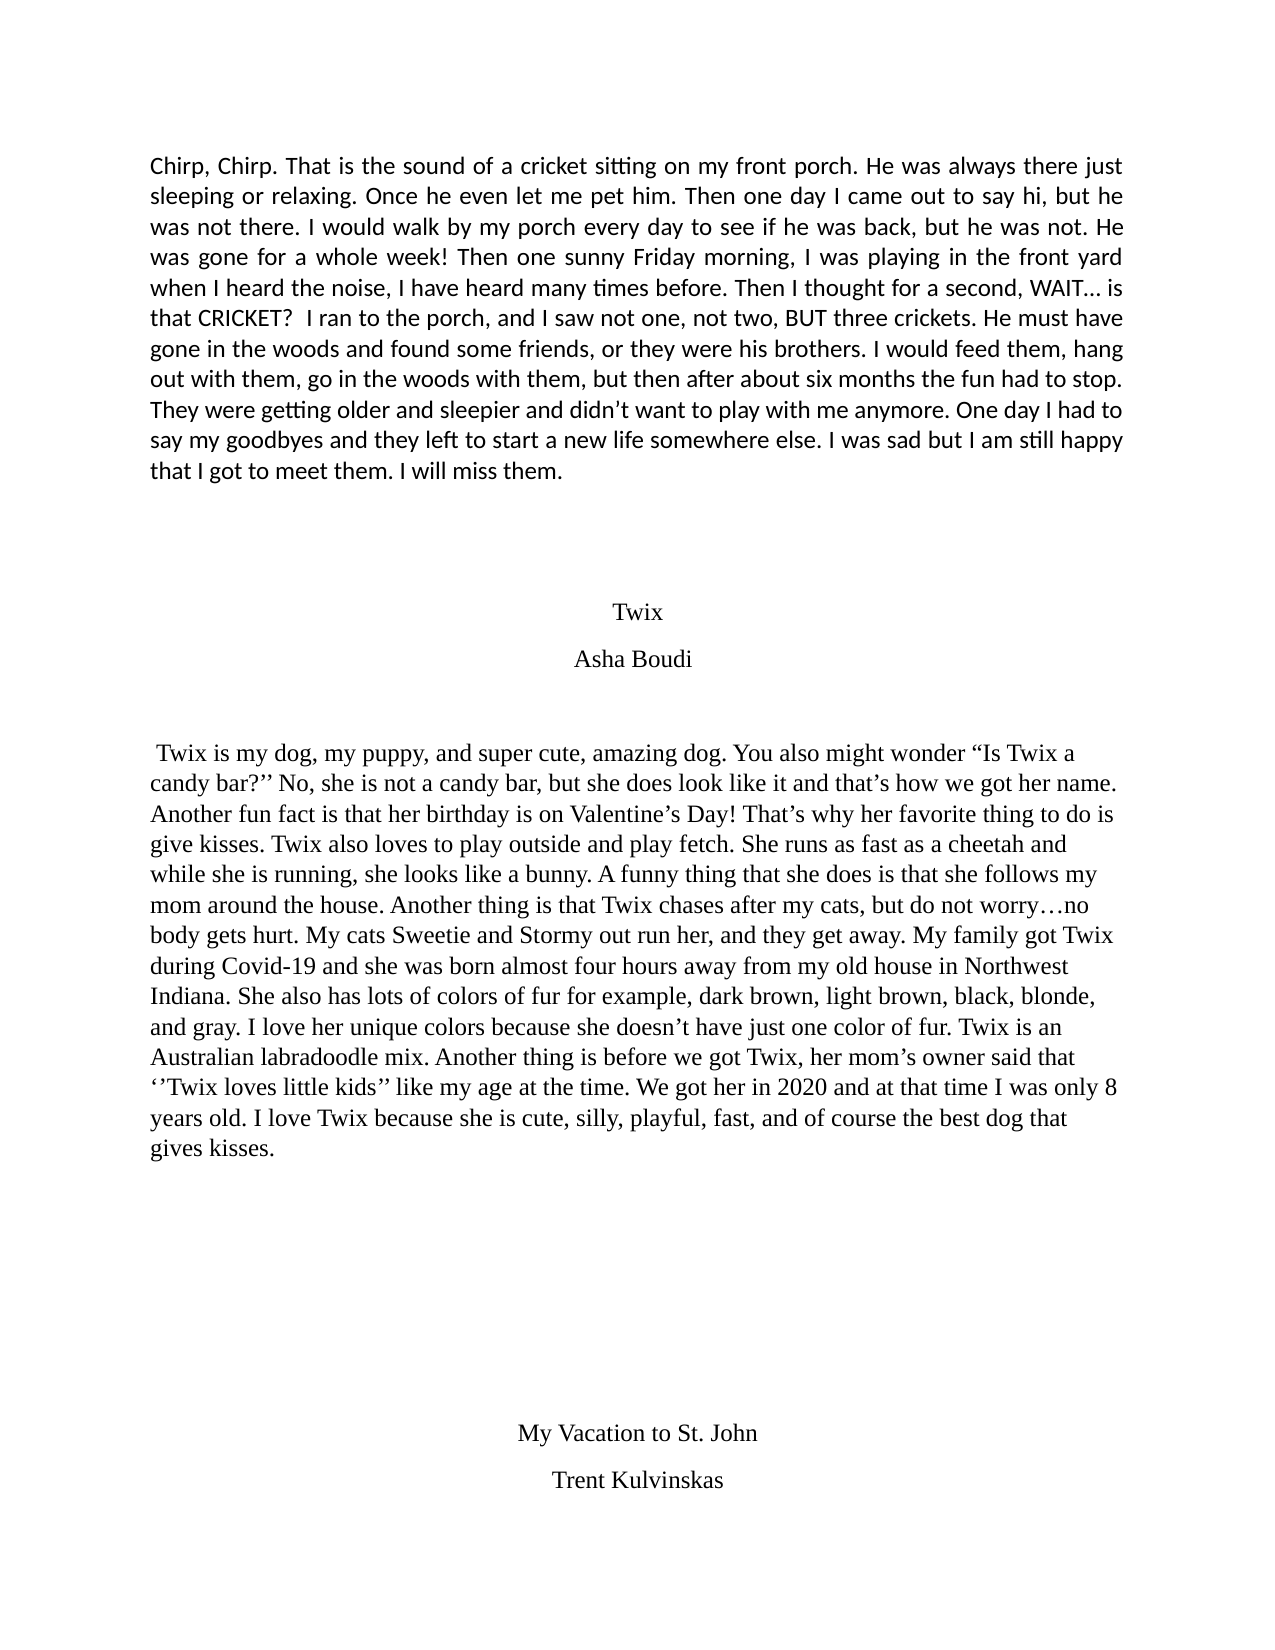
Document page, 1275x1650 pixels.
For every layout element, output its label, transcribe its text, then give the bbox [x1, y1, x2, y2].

text Twix [150, 597, 1125, 625]
text My Vacation to St. John [150, 1418, 1125, 1447]
text Chirp, Chirp. That is the sound of a cricket sitting on my front porch. He was always there just sleeping or relaxing. Once he even let me pet him. Then one day I came out to say hi, but he was not there. I would walk by my porch every day to see if he was back, but he was not. He was gone for a whole week! Then one sunny Friday morning, I was playing in the front yard when I heard the noise, I have heard many times before. Then I thought for a second, WAIT… is that CRICKET? I ran to the porch, and I saw not one, not two, BUT three crickets. He must have gone in the woods and found some friends, or they were his brothers. I would feed them, hang out with them, go in the woods with them, but then after about six months the fun had to stop. They were getting older and sleepier and didn’t want to play with me anymore. One day I had to say my goodbyes and they left to start a new life somewhere else. I was sad but I am still happy that I got to meet them. I will miss them. [150, 150, 1125, 486]
text Twix is my dog, my puppy, and super cute, amazing dog. You also might wonder “Is Twix a candy bar?’’ No, she is not a candy bar, but she does look like it and that’s how we got her name. Another fun fact is that her birthday is on Valentine’s Day! That’s why her favorite thing to do is give kisses. Twix also loves to play outside and play fetch. She runs as fast as a cheetah and while she is running, she looks like a bunny. A funny thing that she does is that she follows my mom around the house. Another thing is that Twix chases after my cats, but do not worry…no body gets hurt. My cats Sweetie and Stormy out run her, and they get away. My family got Twix during Covid-19 and she was born almost four hours away from my old house in Northwest Indiana. She also has lots of colors of fur for example, dark brown, light brown, black, blonde, and gray. I love her unique colors because she doesn’t have just one color of fur. Twix is an Australian labradoodle mix. Another thing is before we got Twix, her mom’s owner said that ‘’Twix loves little kids’’ like my age at the time. We got her in 2020 and at that time I was only 8 years old. I love Twix because she is cute, silly, playful, fast, and of course the best dog that gives kisses. [150, 738, 1125, 1162]
text Trent Kulvinskas [150, 1465, 1125, 1494]
text Asha Boudi [150, 644, 1125, 672]
